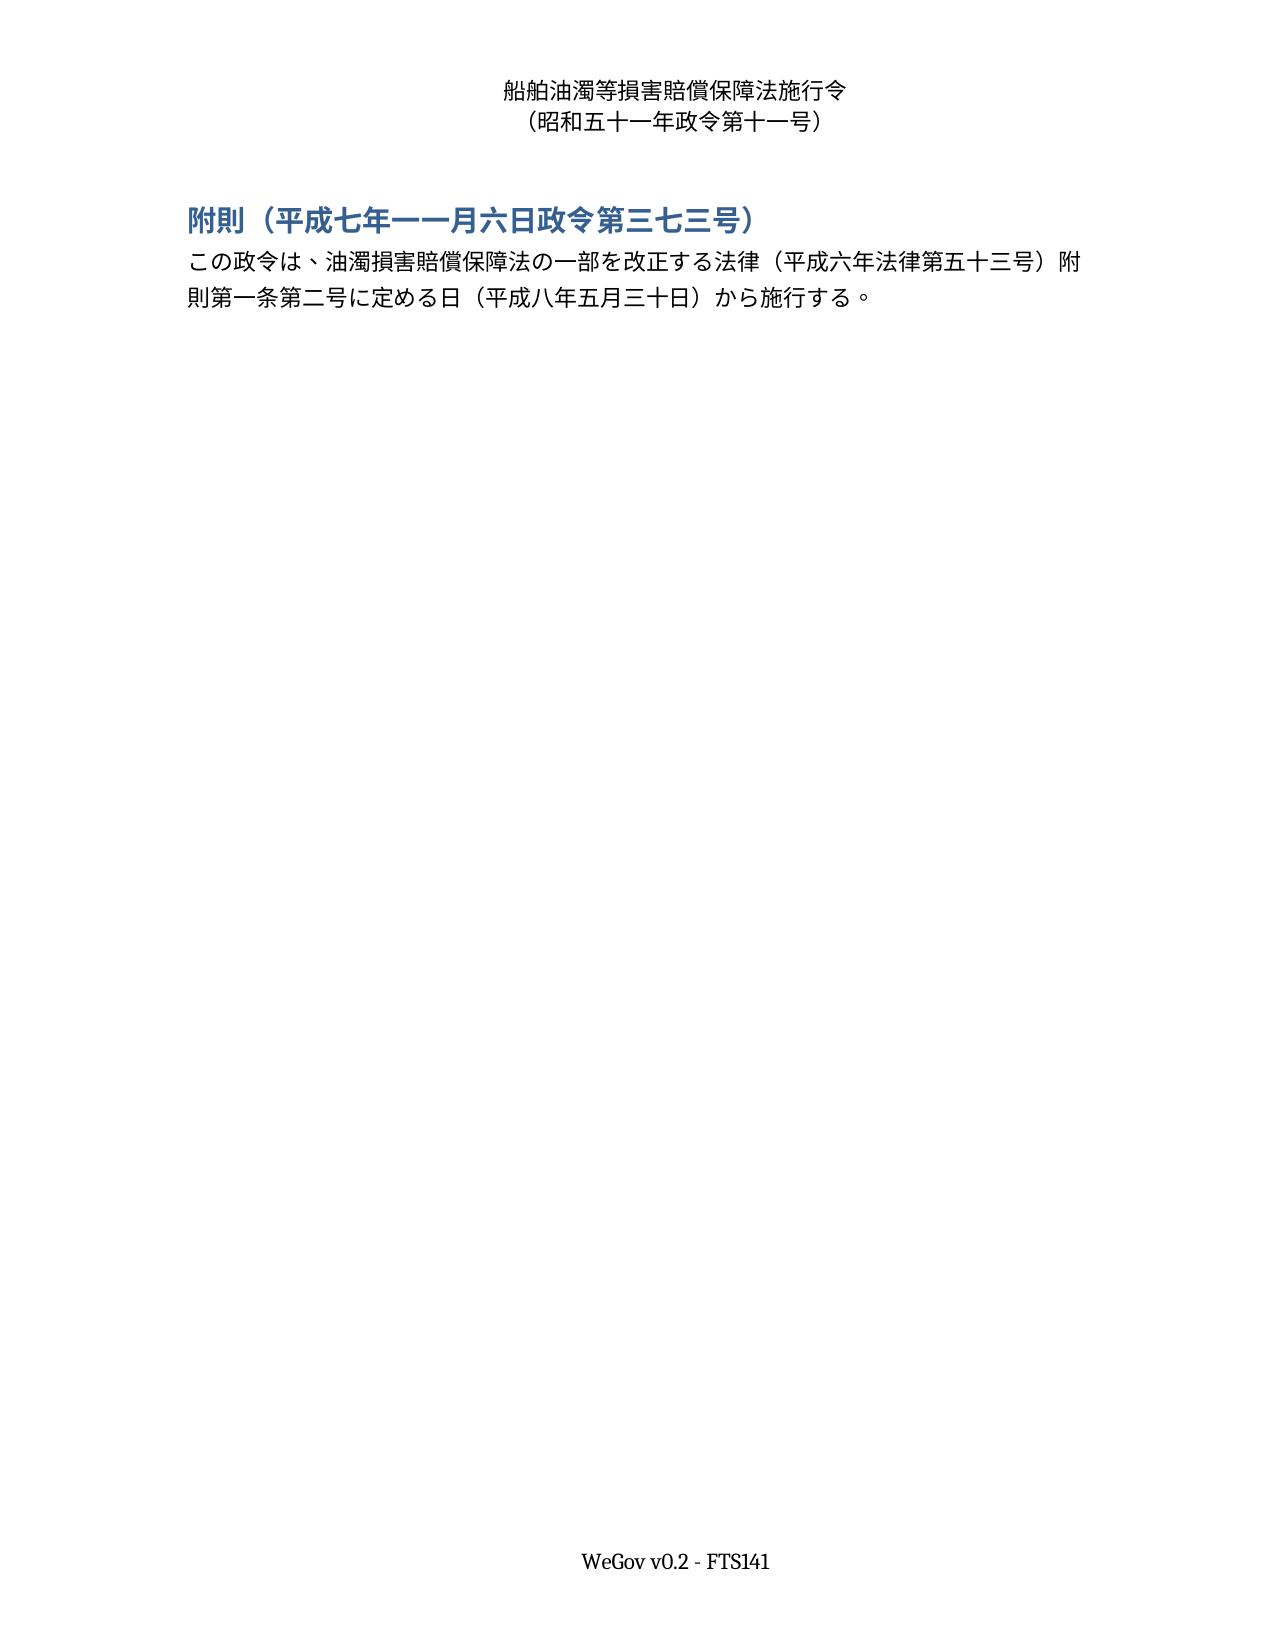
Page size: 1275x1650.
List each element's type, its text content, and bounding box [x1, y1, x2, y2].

subtitle 附則（平成七年一一月六日政令第三七三号） [187, 200, 1087, 240]
text この政令は、油濁損害賠償保障法の一部を改正する法律（平成六年法律第五十三号）附則第一条第二号に定める日（平成八年五月三十日）から施行する。 [187, 246, 1087, 313]
